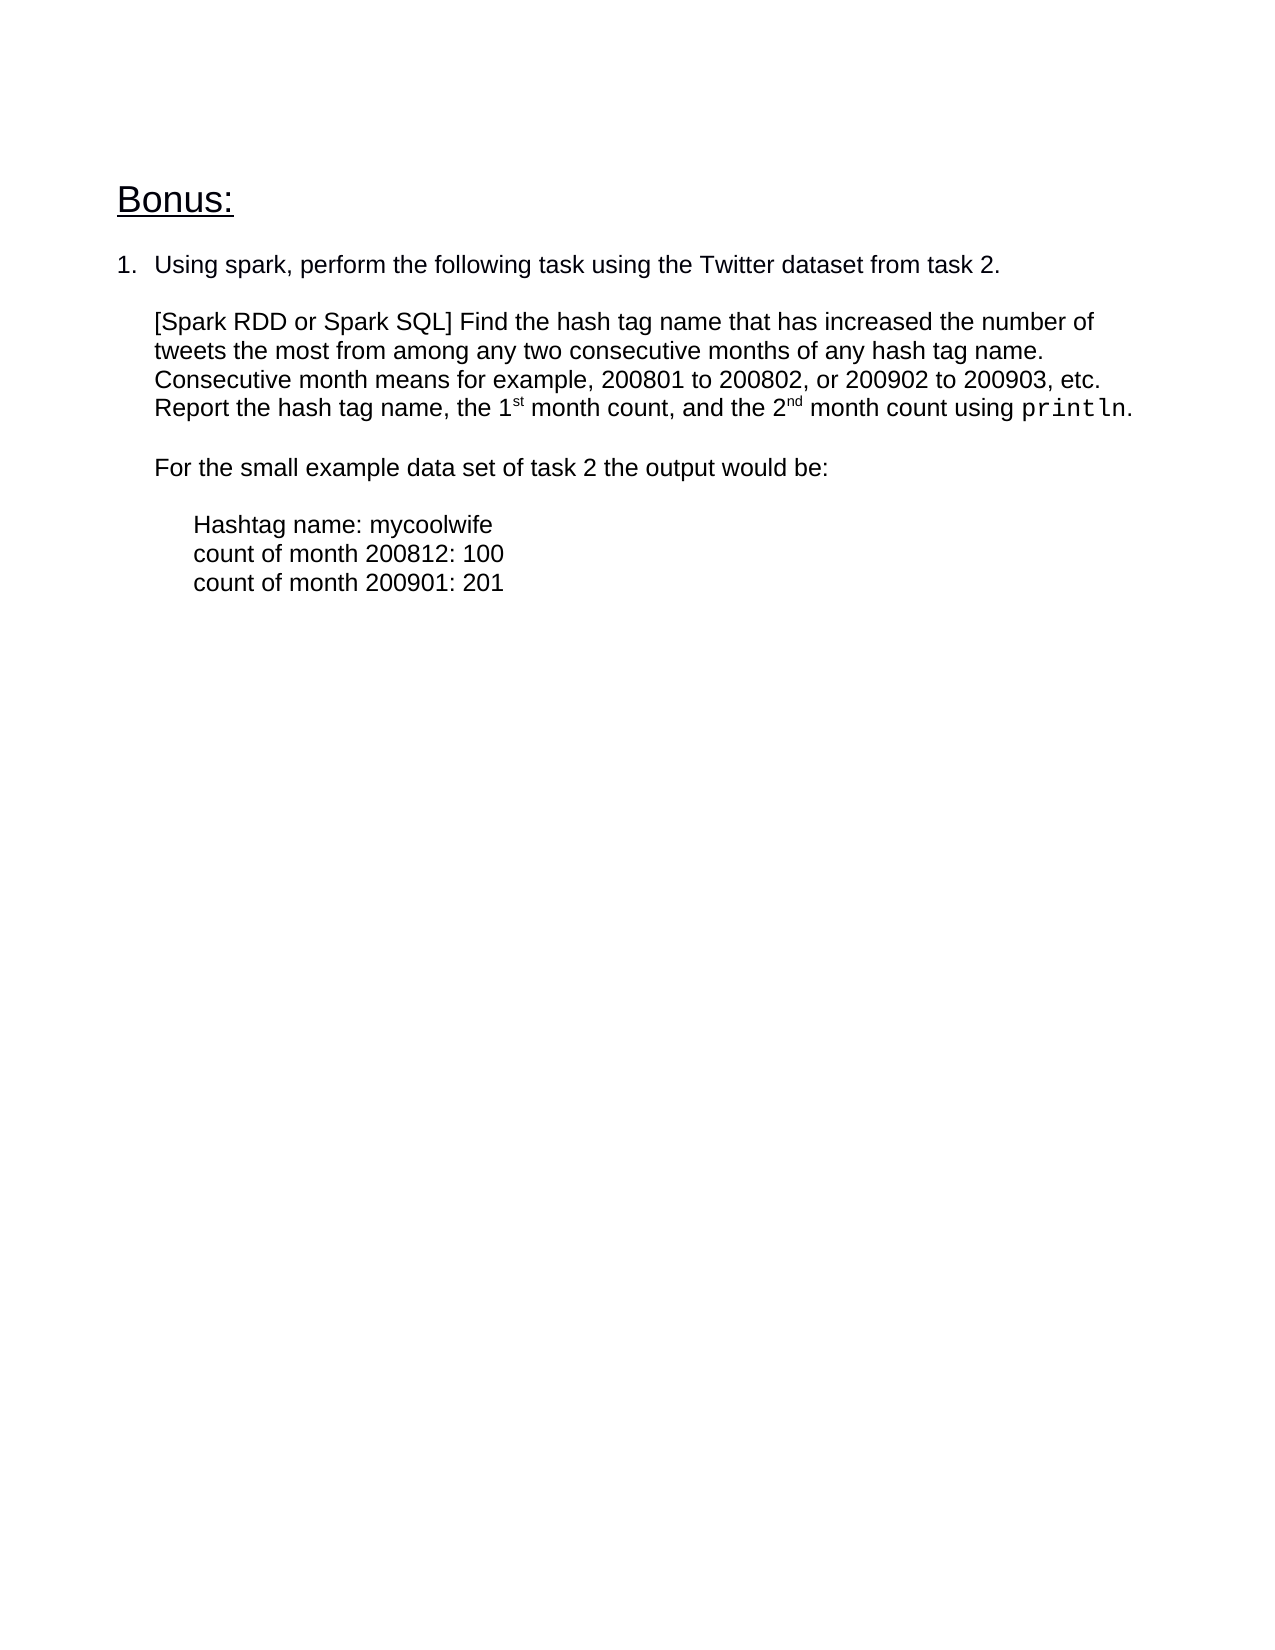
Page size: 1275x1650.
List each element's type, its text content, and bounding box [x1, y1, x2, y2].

text count of month 200812: 100 [193, 539, 1157, 568]
text Bonus: [117, 178, 1157, 221]
text Hashtag name: mycoolwife [193, 511, 1157, 539]
list Using spark, perform the following task using the Twitter dataset from task 2. [117, 249, 1157, 278]
text [Spark RDD or Spark SQL] Find the hash tag name that has increased the number of tweets the most from among any two consecutive months of any hash tag name. Consecutive month means for example, 200801 to 200802, or 200902 to 200903, etc. Report the hash tag name, the 1st month count, and the 2nd month count using println. [154, 307, 1157, 424]
text For the small example data set of task 2 the output would be: [154, 453, 1157, 482]
text count of month 200901: 201 [193, 568, 1157, 597]
